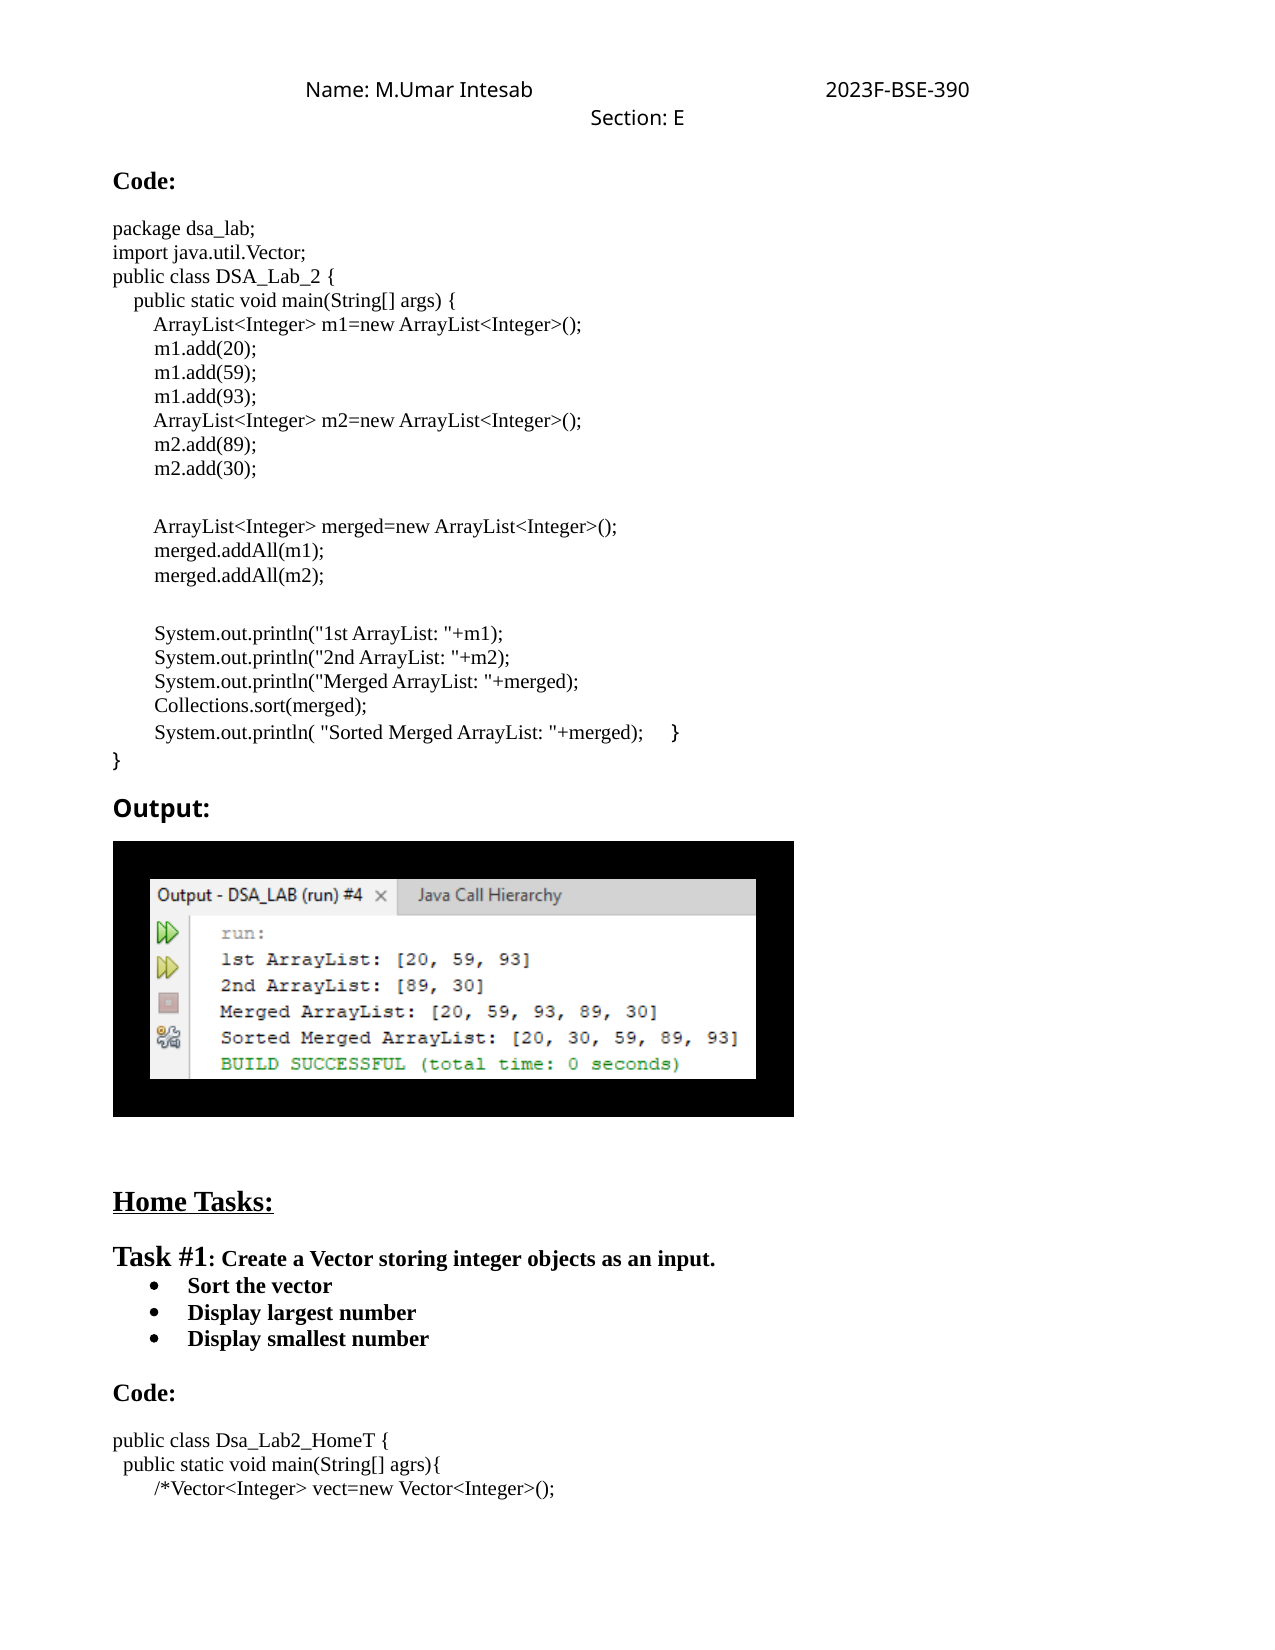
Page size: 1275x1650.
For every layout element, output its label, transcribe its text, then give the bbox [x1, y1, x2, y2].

text ArrayList<Integer> merged=new ArrayList<Integer>(); [112, 514, 1162, 538]
text m2.add(30); [112, 456, 1162, 480]
text Home Tasks: [112, 1184, 1162, 1217]
text } [112, 745, 1162, 774]
text m1.add(93); [112, 384, 1162, 408]
text package dsa_lab; [112, 216, 1162, 240]
text m1.add(20); [112, 336, 1162, 360]
text System.out.println("1st ArrayList: "+m1); [112, 621, 1162, 645]
text Task #1: Create a Vector storing integer objects as an input. [112, 1239, 1162, 1272]
text import java.util.Vector; [112, 240, 1162, 264]
text Output: [112, 790, 1162, 824]
text System.out.println( "Sorted Merged ArrayList: "+merged); } [112, 717, 1162, 745]
text ArrayList<Integer> m2=new ArrayList<Integer>(); [112, 408, 1162, 432]
text Code: [112, 1378, 1162, 1407]
text Collections.sort(merged); [112, 693, 1162, 717]
text System.out.println("Merged ArrayList: "+merged); [112, 669, 1162, 693]
text m1.add(59); [112, 360, 1162, 384]
text /*Vector<Integer> vect=new Vector<Integer>(); [112, 1476, 1162, 1500]
text merged.addAll(m1); [112, 538, 1162, 562]
text public class DSA_Lab_2 { [112, 264, 1162, 288]
text m2.add(89); [112, 432, 1162, 456]
text ArrayList<Integer> m1=new ArrayList<Integer>(); [112, 312, 1162, 336]
text merged.addAll(m2); [112, 562, 1162, 587]
list Display largest number [150, 1299, 1162, 1325]
text Code: [112, 166, 1162, 195]
list Sort the vector [150, 1272, 1162, 1299]
text public static void main(String[] agrs){ [112, 1452, 1162, 1476]
list Display smallest number [150, 1325, 1162, 1351]
text public class Dsa_Lab2_HomeT { [112, 1427, 1162, 1452]
picture [150, 879, 756, 1079]
text public static void main(String[] args) { [112, 288, 1162, 312]
text System.out.println("2nd ArrayList: "+m2); [112, 645, 1162, 669]
